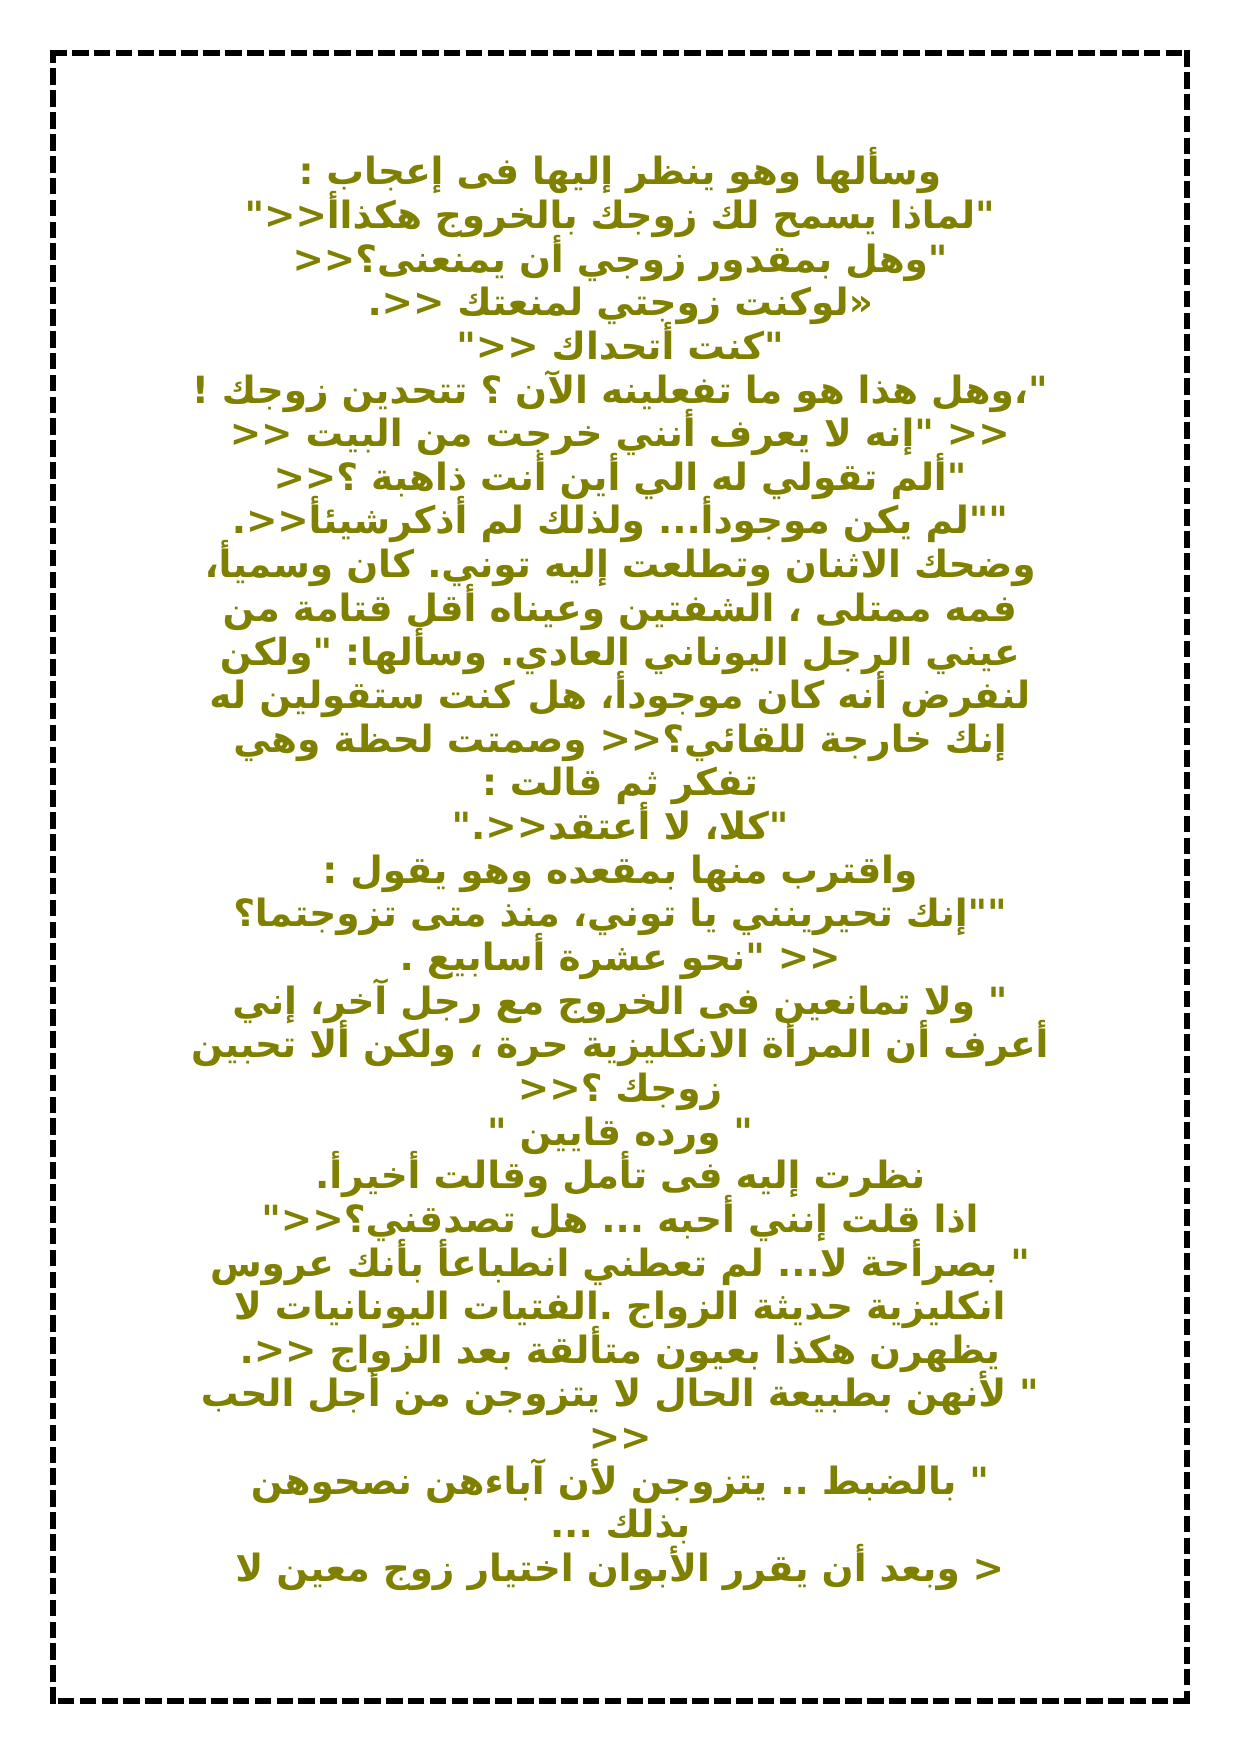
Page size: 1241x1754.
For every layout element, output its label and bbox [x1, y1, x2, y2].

text [187, 150, 1053, 1590]
